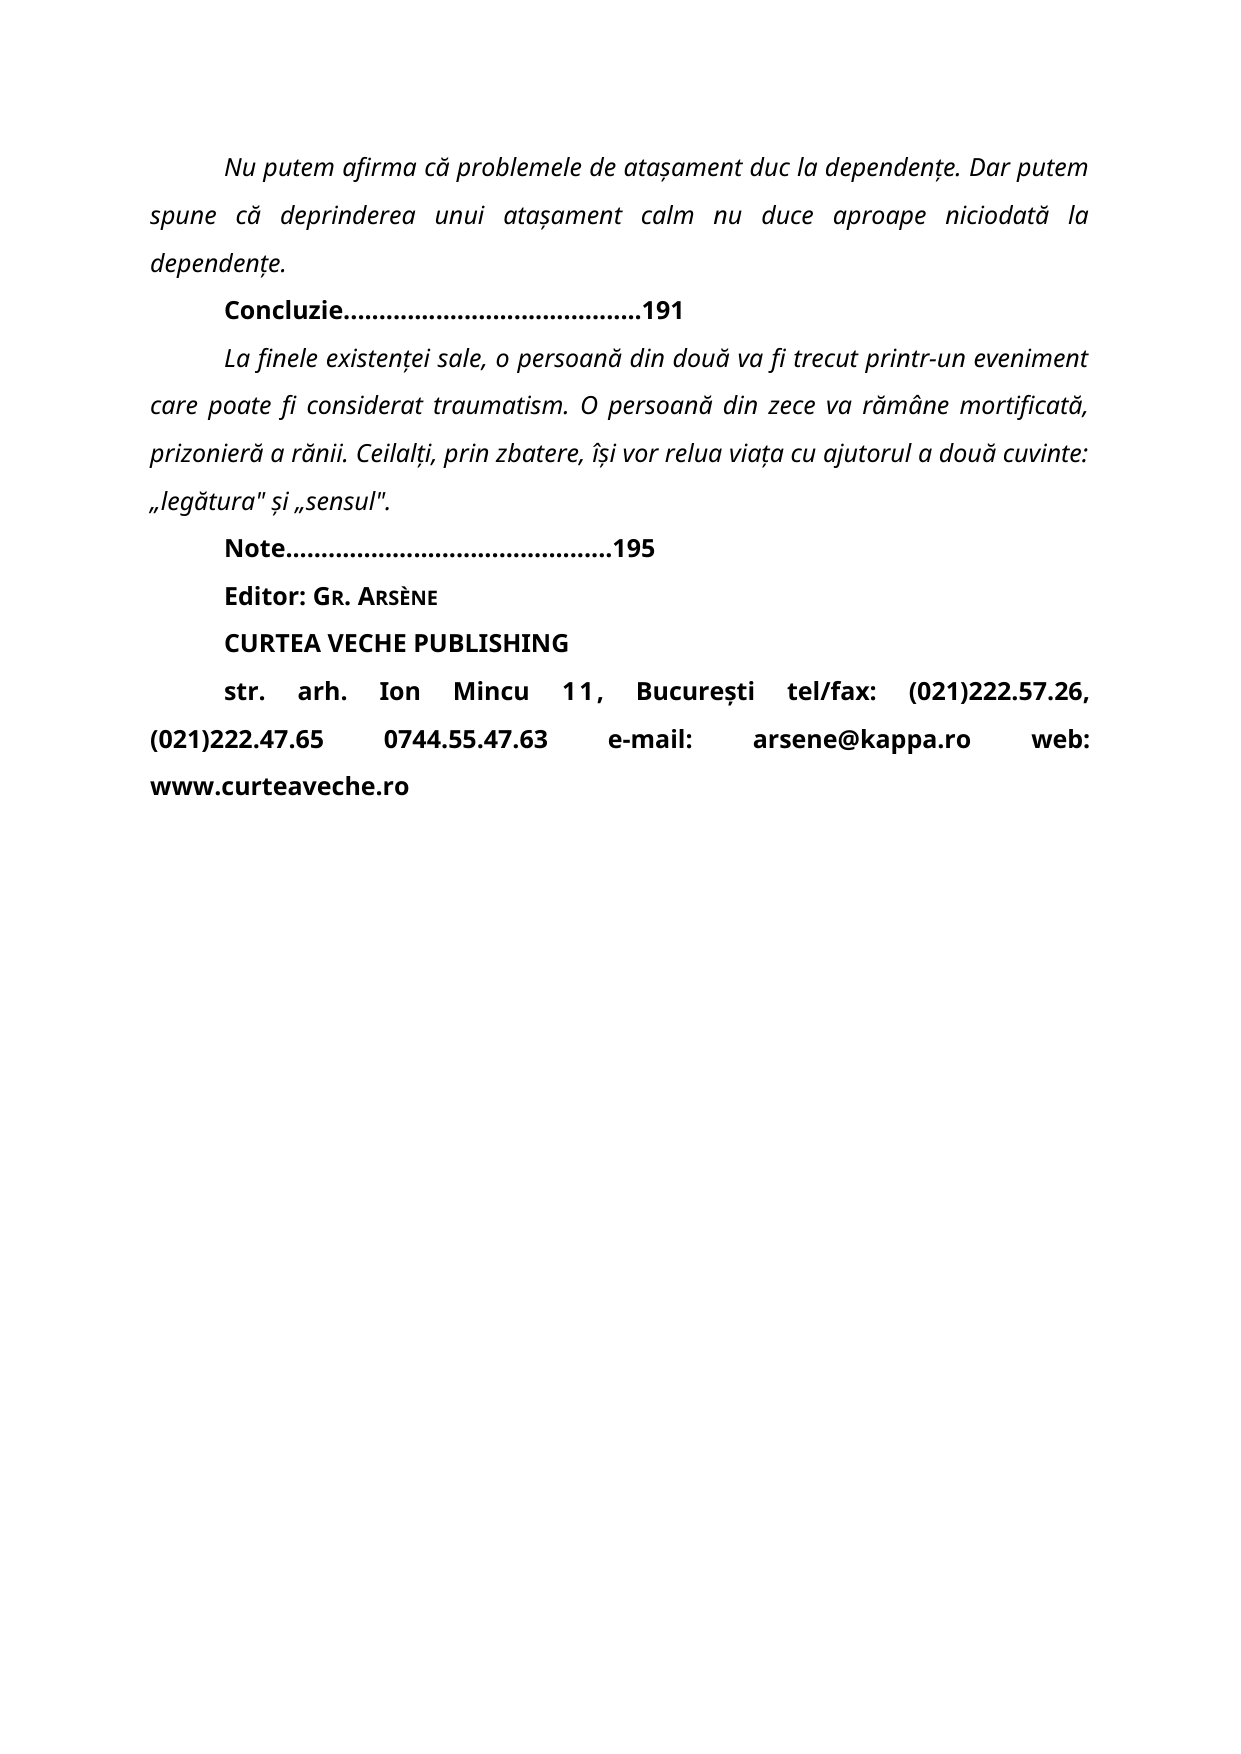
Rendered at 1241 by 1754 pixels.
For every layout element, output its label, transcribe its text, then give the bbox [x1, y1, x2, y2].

text La finele existenţei sale, o persoană din două va fi trecut printr-un eveniment care poate fi considerat traumatism. O persoană din zece va rămâne mortificată, prizonieră a rănii. Ceilalţi, prin zbatere, îşi vor relua viaţa cu ajutorul a două cuvinte: „legătura" şi „sensul". [150, 340, 1090, 517]
text Note..............................................195 [150, 531, 1090, 565]
text CURTEA VECHE PUBLISHING [150, 626, 1090, 660]
text str. arh. Ion Mincu 11, Bucureşti tel/fax: (021)222.57.26, (021)222.47.65 0744.55.47.63 e-mail: arsene@kappa.ro web: www.curteaveche.ro [150, 674, 1090, 803]
text Editor: Gr. Arsène [150, 578, 1090, 612]
text Nu putem afirma că problemele de ataşament duc la dependenţe. Dar putem spune că deprinderea unui ataşament calm nu duce aproape niciodată la dependenţe. [150, 150, 1090, 279]
text Concluzie..........................................191 [150, 293, 1090, 327]
